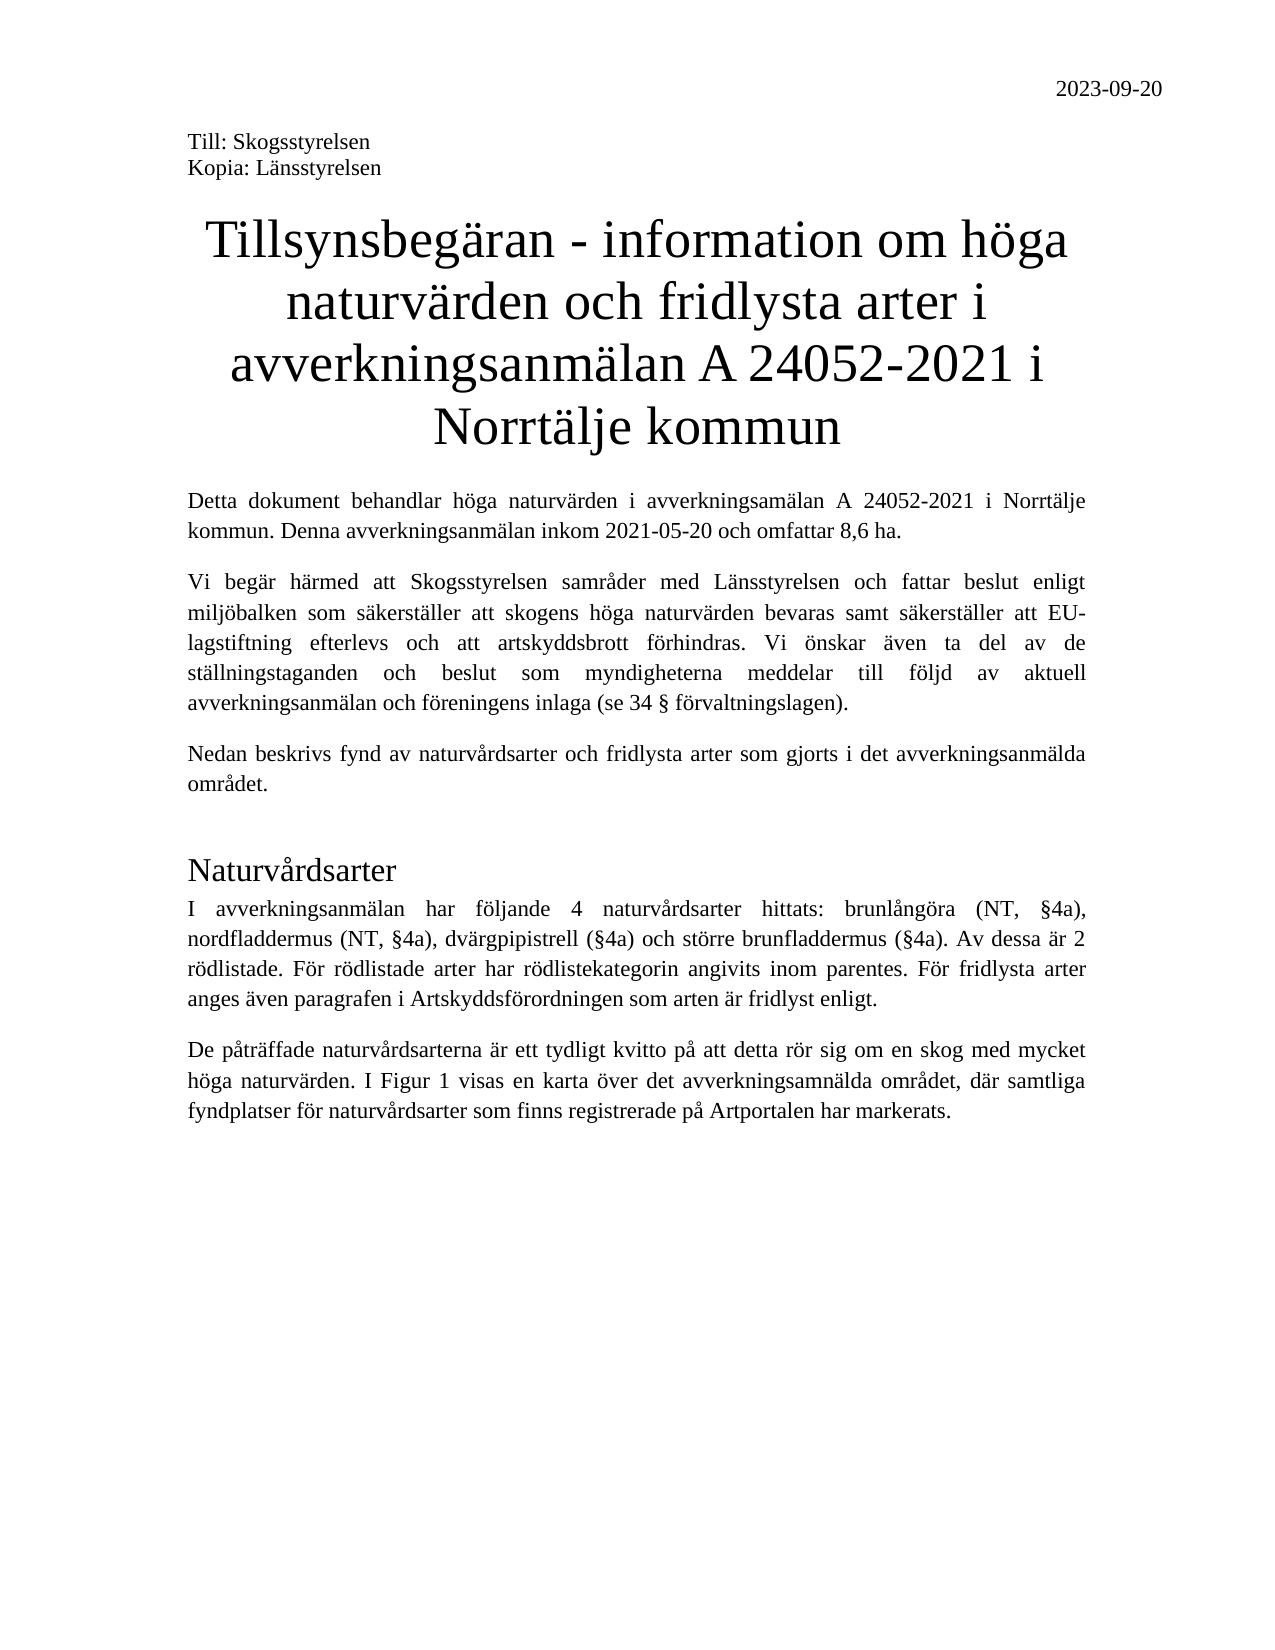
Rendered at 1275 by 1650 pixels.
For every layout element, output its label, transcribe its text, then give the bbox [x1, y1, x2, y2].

text I avverkningsanmälan har följande 4 naturvårdsarter hittats: brunlångöra (NT, §4a), nordfladdermus (NT, §4a), dvärgpipistrell (§4a) och större brunfladdermus (§4a). Av dessa är 2 rödlistade. För rödlistade arter har rödlistekategorin angivits inom parentes. För fridlysta arter anges även paragrafen i Artskyddsförordningen som arten är fridlyst enligt. [187, 895, 1087, 1012]
text Detta dokument behandlar höga naturvärden i avverkningsamälan A 24052-2021 i Norrtälje kommun. Denna avverkningsanmälan inkom 2021-05-20 och omfattar 8,6 ha. [187, 487, 1087, 544]
subtitle Naturvårdsarter [187, 851, 1087, 889]
text Vi begär härmed att Skogsstyrelsen samråder med Länsstyrelsen och fattar beslut enligt miljöbalken som säkerställer att skogens höga naturvärden bevaras samt säkerställer att EU-lagstiftning efterlevs och att artskyddsbrott förhindras. Vi önskar även ta del av de ställningstaganden och beslut som myndigheterna meddelar till följd av aktuell avverkningsanmälan och föreningens inlaga (se 34 § förvaltningslagen). [187, 568, 1087, 716]
text Nedan beskrivs fynd av naturvårdsarter och fridlysta arter som gjorts i det avverkningsanmälda området. [187, 740, 1087, 797]
text De påträffade naturvårdsarterna är ett tydligt kvitto på att detta rör sig om en skog med mycket höga naturvärden. I Figur 1 visas en karta över det avverkningsamnälda området, där samtliga fyndplatser för naturvårdsarter som finns registrerade på Artportalen har markerats. [187, 1036, 1087, 1123]
title Tillsynsbegäran - information om höga naturvärden och fridlysta arter i avverkningsanmälan A 24052-2021 i Norrtälje kommun [187, 207, 1087, 456]
